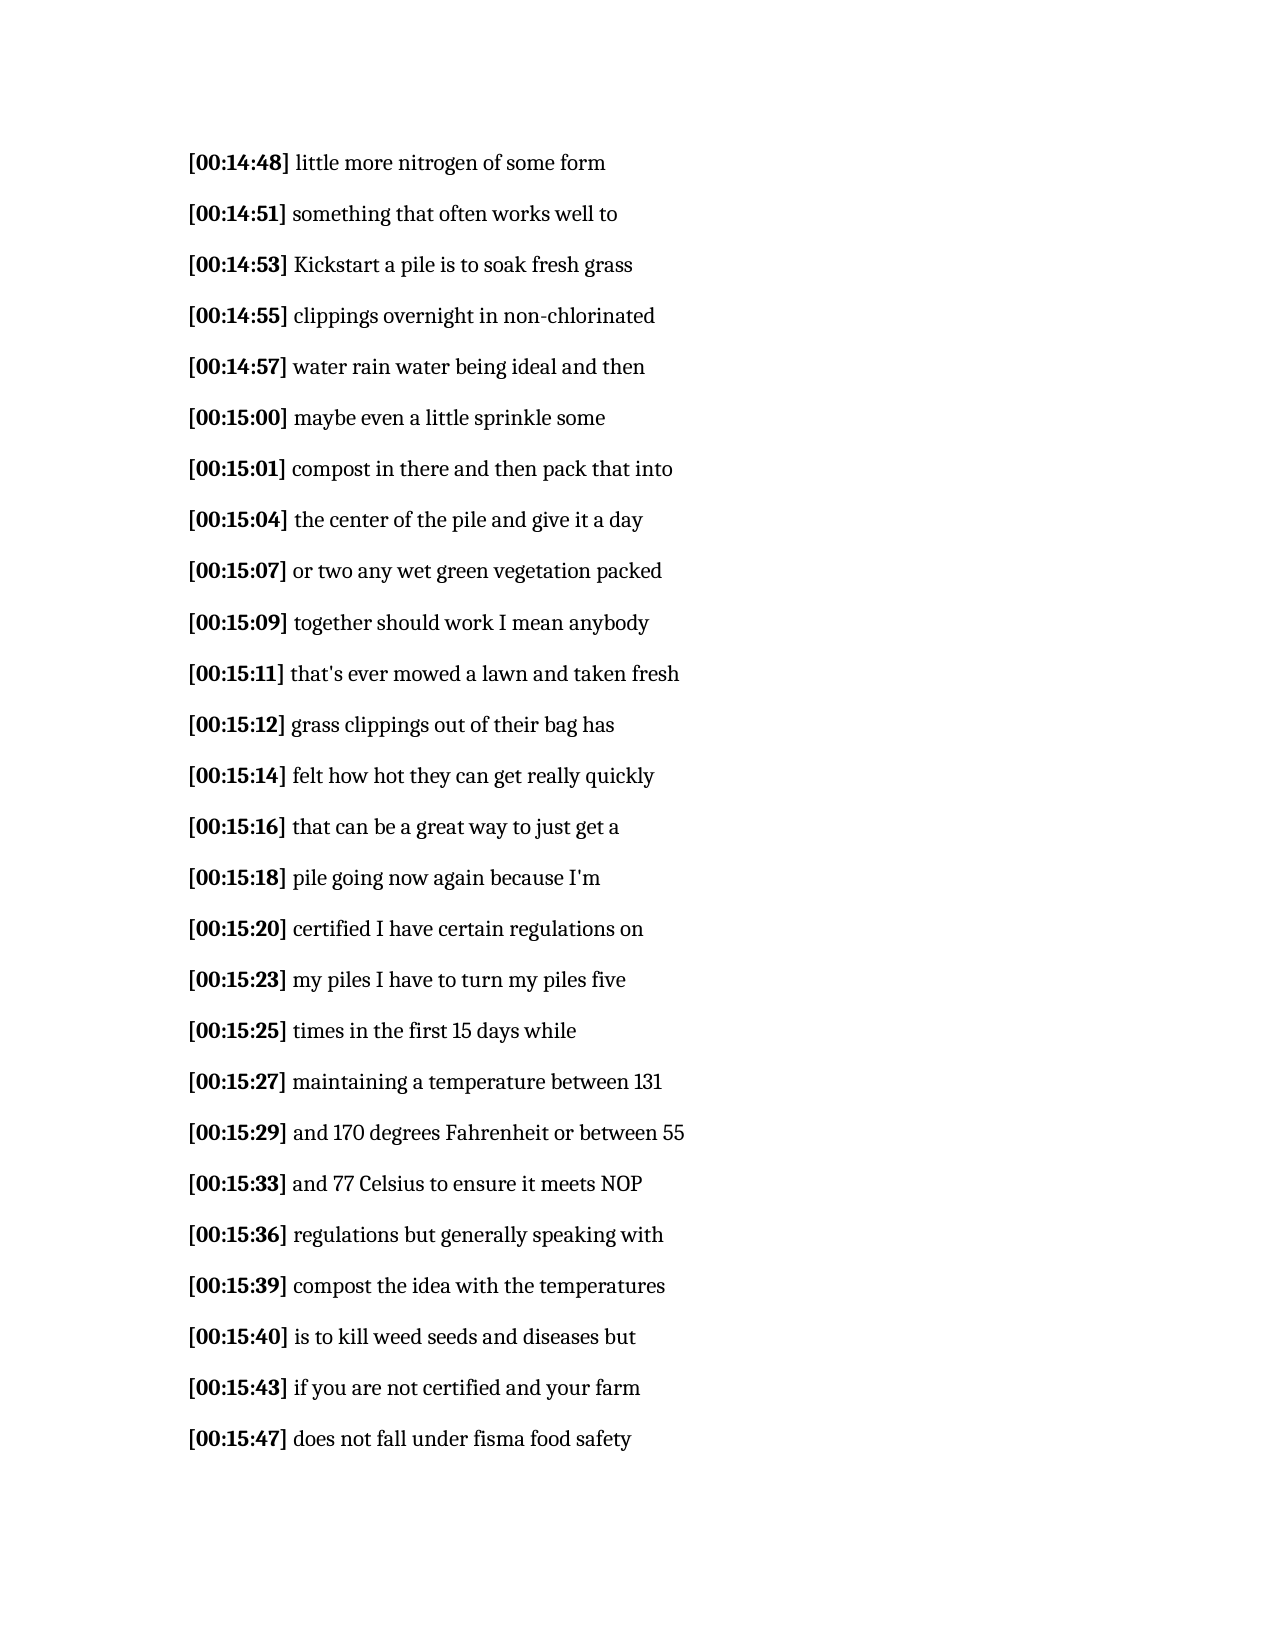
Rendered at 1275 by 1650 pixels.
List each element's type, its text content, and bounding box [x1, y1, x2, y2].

text [00:14:48] little more nitrogen of some form [187, 150, 1087, 176]
text [00:15:07] or two any wet green vegetation packed [187, 558, 1087, 585]
text [00:14:53] Kickstart a pile is to soak fresh grass [187, 252, 1087, 278]
text [00:15:20] certified I have certain regulations on [187, 916, 1087, 942]
text [00:15:04] the center of the pile and give it a day [187, 507, 1087, 534]
text [00:15:25] times in the first 15 days while [187, 1018, 1087, 1044]
text [00:14:55] clippings overnight in non-chlorinated [187, 303, 1087, 329]
text [00:15:27] maintaining a temperature between 131 [187, 1069, 1087, 1095]
text [00:15:43] if you are not certified and your farm [187, 1375, 1087, 1401]
text [00:15:00] maybe even a little sprinkle some [187, 405, 1087, 432]
text [00:15:47] does not fall under fisma food safety [187, 1426, 1087, 1452]
text [00:15:12] grass clippings out of their bag has [187, 711, 1087, 738]
text [00:15:36] regulations but generally speaking with [187, 1222, 1087, 1248]
text [00:14:57] water rain water being ideal and then [187, 354, 1087, 381]
text [00:15:14] felt how hot they can get really quickly [187, 762, 1087, 789]
text [00:15:39] compost the idea with the temperatures [187, 1273, 1087, 1299]
text [00:15:23] my piles I have to turn my piles five [187, 967, 1087, 993]
text [00:14:51] something that often works well to [187, 201, 1087, 227]
text [00:15:40] is to kill weed seeds and diseases but [187, 1324, 1087, 1350]
text [00:15:09] together should work I mean anybody [187, 609, 1087, 636]
text [00:15:11] that's ever mowed a lawn and taken fresh [187, 660, 1087, 687]
text [00:15:18] pile going now again because I'm [187, 864, 1087, 891]
text [00:15:16] that can be a great way to just get a [187, 813, 1087, 840]
text [00:15:29] and 170 degrees Fahrenheit or between 55 [187, 1120, 1087, 1146]
text [00:15:01] compost in there and then pack that into [187, 456, 1087, 483]
text [00:15:33] and 77 Celsius to ensure it meets NOP [187, 1171, 1087, 1197]
